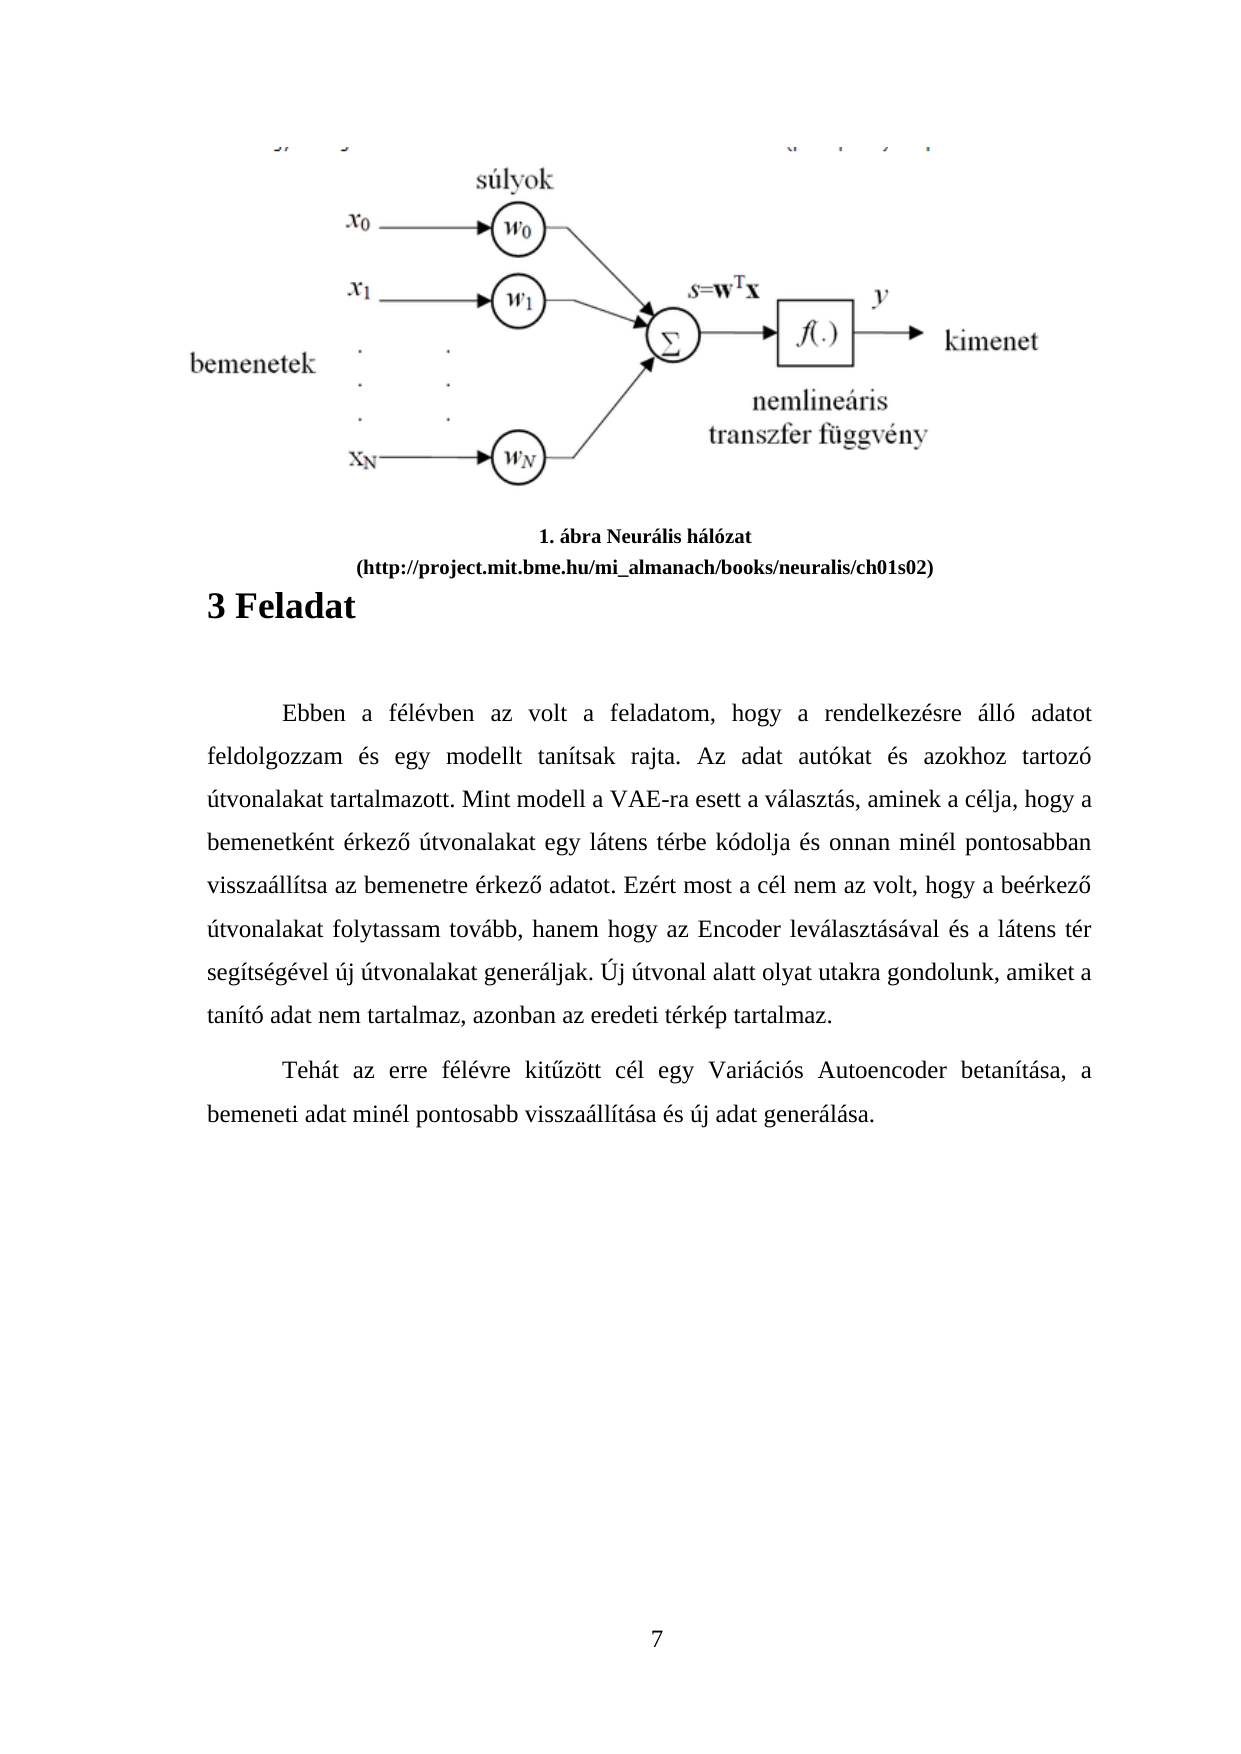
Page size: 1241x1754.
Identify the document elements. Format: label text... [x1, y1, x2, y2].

picture [162, 147, 1049, 529]
text Ebben a félévben az volt a feladatom, hogy a rendelkezésre álló adatot feldolgozzam és egy modellt tanítsak rajta. Az adat autókat és azokhoz tartozó útvonalakat tartalmazott. Mint modell a VAE-ra esett a választás, aminek a célja, hogy a bemenetként érkező útvonalakat egy látens térbe kódolja és onnan minél pontosabban visszaállítsa az bemenetre érkező adatot. Ezért most a cél nem az volt, hogy a beérkező útvonalakat folytassam tovább, hanem hogy az Encoder leválasztásával és a látens tér segítségével új útvonalakat generáljak. Új útvonal alatt olyat utakra gondolunk, amiket a tanító adat nem tartalmaz, azonban az eredeti térkép tartalmaz. [207, 698, 1092, 1029]
text Tehát az erre félévre kitűzött cél egy Variációs Autoencoder betanítása, a bemeneti adat minél pontosabb visszaállítása és új adat generálása. [207, 1056, 1092, 1127]
